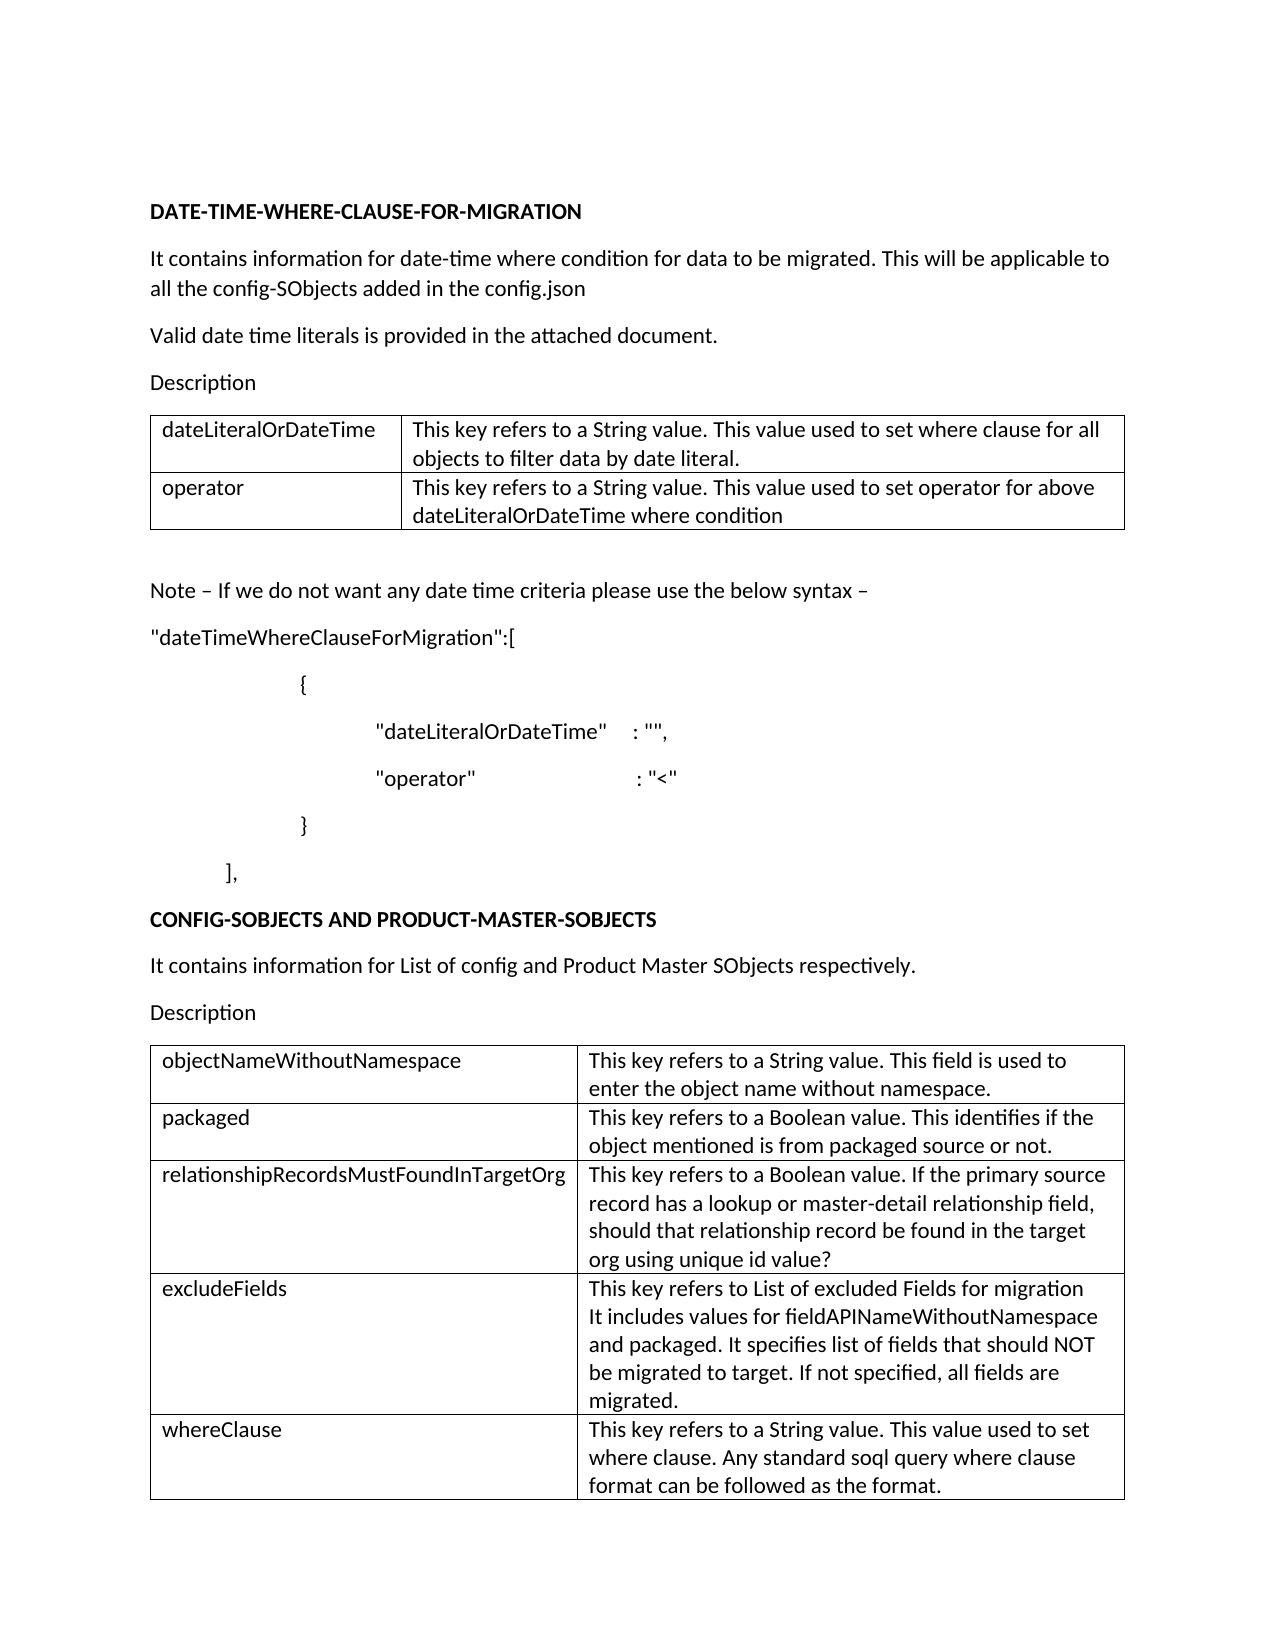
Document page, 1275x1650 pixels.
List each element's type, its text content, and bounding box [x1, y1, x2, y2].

table_cell This key refers to List of excluded Fields for migration It includes values for fieldAPINameWithoutNamespace and packaged. It specifies list of fields that should NOT be migrated to target. If not specified, all fields are migrated. [578, 1274, 1124, 1414]
table_cell This key refers to a String value. This value used to set where clause. Any standard soql query where clause format can be followed as the format. [578, 1415, 1124, 1499]
table_header This key refers to a String value. This value used to set where clause for all objects to filter data by date literal. [402, 416, 1124, 472]
text "dateTimeWhereClauseForMigration":[ [150, 623, 1125, 652]
table_cell This key refers to a String value. This value used to set operator for above dateLiteralOrDateTime where condition [402, 473, 1124, 529]
text Valid date time literals is provided in the attached document. [150, 321, 1125, 349]
text "operator" : "<" [150, 764, 1125, 792]
text } [150, 811, 1125, 839]
table_header This key refers to a String value. This field is used to enter the object name without namespace. [578, 1046, 1124, 1102]
table_cell excludeFields [151, 1274, 577, 1414]
table_header objectNameWithoutNamespace [151, 1046, 577, 1102]
text { [150, 670, 1125, 698]
text Description [150, 998, 1125, 1027]
table_cell This key refers to a Boolean value. If the primary source record has a lookup or master-detail relationship field, should that relationship record be found in the target org using unique id value? [578, 1161, 1124, 1273]
table_cell packaged [151, 1104, 577, 1159]
table_cell operator [151, 473, 401, 529]
text It contains information for List of config and Product Master SObjects respectively. [150, 952, 1125, 980]
text Description [150, 368, 1125, 396]
text "dateLiteralOrDateTime" : "", [150, 717, 1125, 745]
text It contains information for date-time where condition for data to be migrated. This will be applicable to all the config-SObjects added in the config.json [150, 244, 1125, 302]
text ], [150, 858, 1125, 886]
table_header dateLiteralOrDateTime [151, 416, 401, 472]
table_cell This key refers to a Boolean value. This identifies if the object mentioned is from packaged source or not. [578, 1104, 1124, 1159]
table_cell whereClause [151, 1415, 577, 1499]
table_cell relationshipRecordsMustFoundInTargetOrg [151, 1161, 577, 1273]
text Note – If we do not want any date time criteria please use the below syntax – [150, 577, 1125, 605]
text DATE-TIME-WHERE-CLAUSE-FOR-MIGRATION [150, 197, 1125, 225]
text CONFIG-SOBJECTS AND PRODUCT-MASTER-SOBJECTS [150, 905, 1125, 933]
